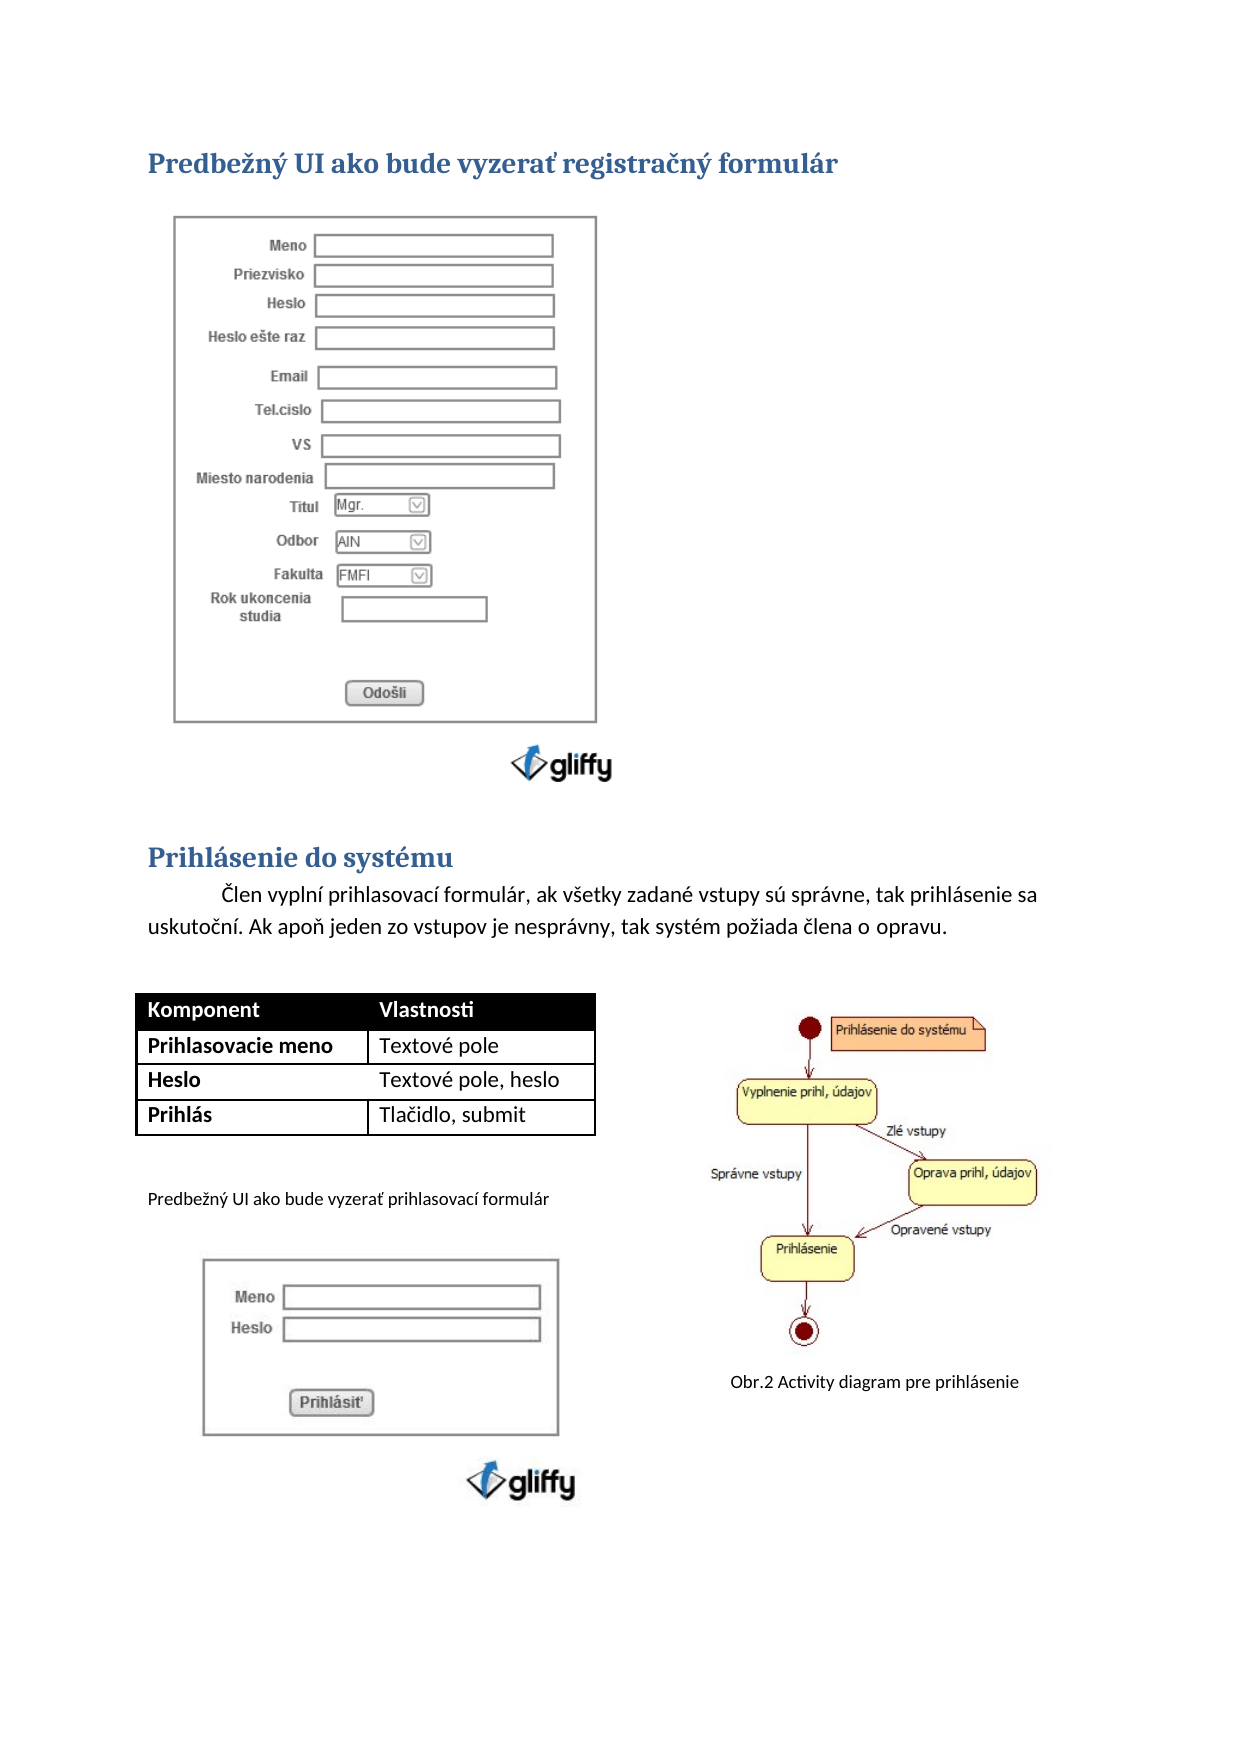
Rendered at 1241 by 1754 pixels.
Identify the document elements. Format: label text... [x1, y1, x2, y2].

table_header Komponent [138, 995, 368, 1029]
text Predbežný UI ako bude vyzerať prihlasovací formulár [148, 1187, 583, 1210]
text Člen vyplní prihlasovací formulár, ak všetky zadané vstupy sú správne, tak prihlásenie sa uskutoční. Ak apoň jeden zo vstupov je nesprávny, tak systém požiada člena o opravu. [148, 880, 1093, 940]
table_cell Prihlás [138, 1101, 367, 1134]
table_header Vlastnosti [368, 995, 594, 1029]
table_cell Tlačidlo, submit [369, 1101, 594, 1134]
subtitle Prihlásenie do systému [148, 842, 1093, 875]
picture [147, 1210, 584, 1507]
table_cell Textové pole [369, 1031, 594, 1063]
picture [688, 993, 1061, 1370]
table_cell Heslo [138, 1065, 368, 1098]
table_cell Textové pole, heslo [368, 1065, 594, 1098]
picture [147, 186, 620, 788]
table_cell Prihlasovacie meno [138, 1031, 367, 1063]
subtitle Predbežný UI ako bude vyzerať registračný formulár [148, 148, 1093, 181]
text Obr.2 Activity diagram pre prihlásenie [657, 1370, 1093, 1393]
